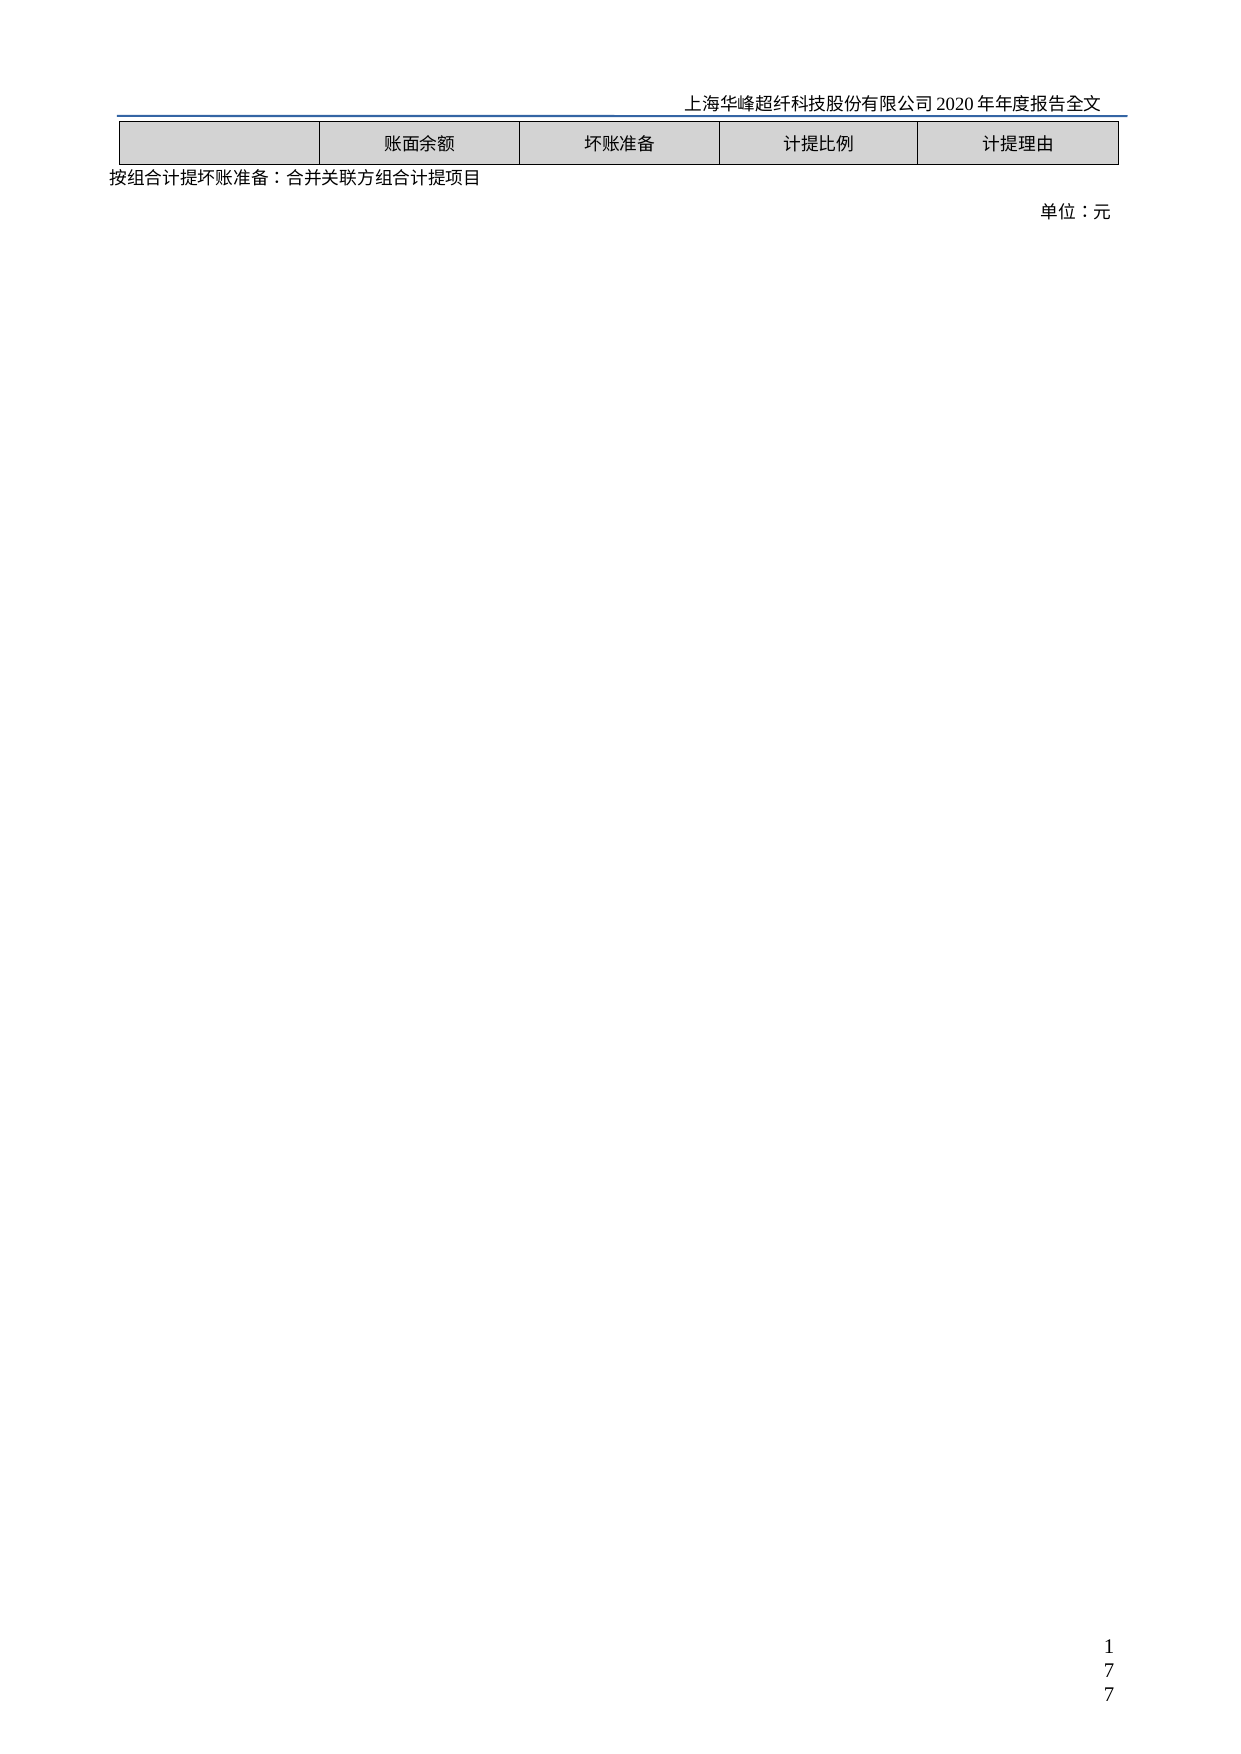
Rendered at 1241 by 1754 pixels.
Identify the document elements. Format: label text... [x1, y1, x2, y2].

text 按组合计提坏账准备：合并关联方组合计提项目 [109, 165, 1129, 189]
text 单位：元 [1040, 200, 1129, 224]
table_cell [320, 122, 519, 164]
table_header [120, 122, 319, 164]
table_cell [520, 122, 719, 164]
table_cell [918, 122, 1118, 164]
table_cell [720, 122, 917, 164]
